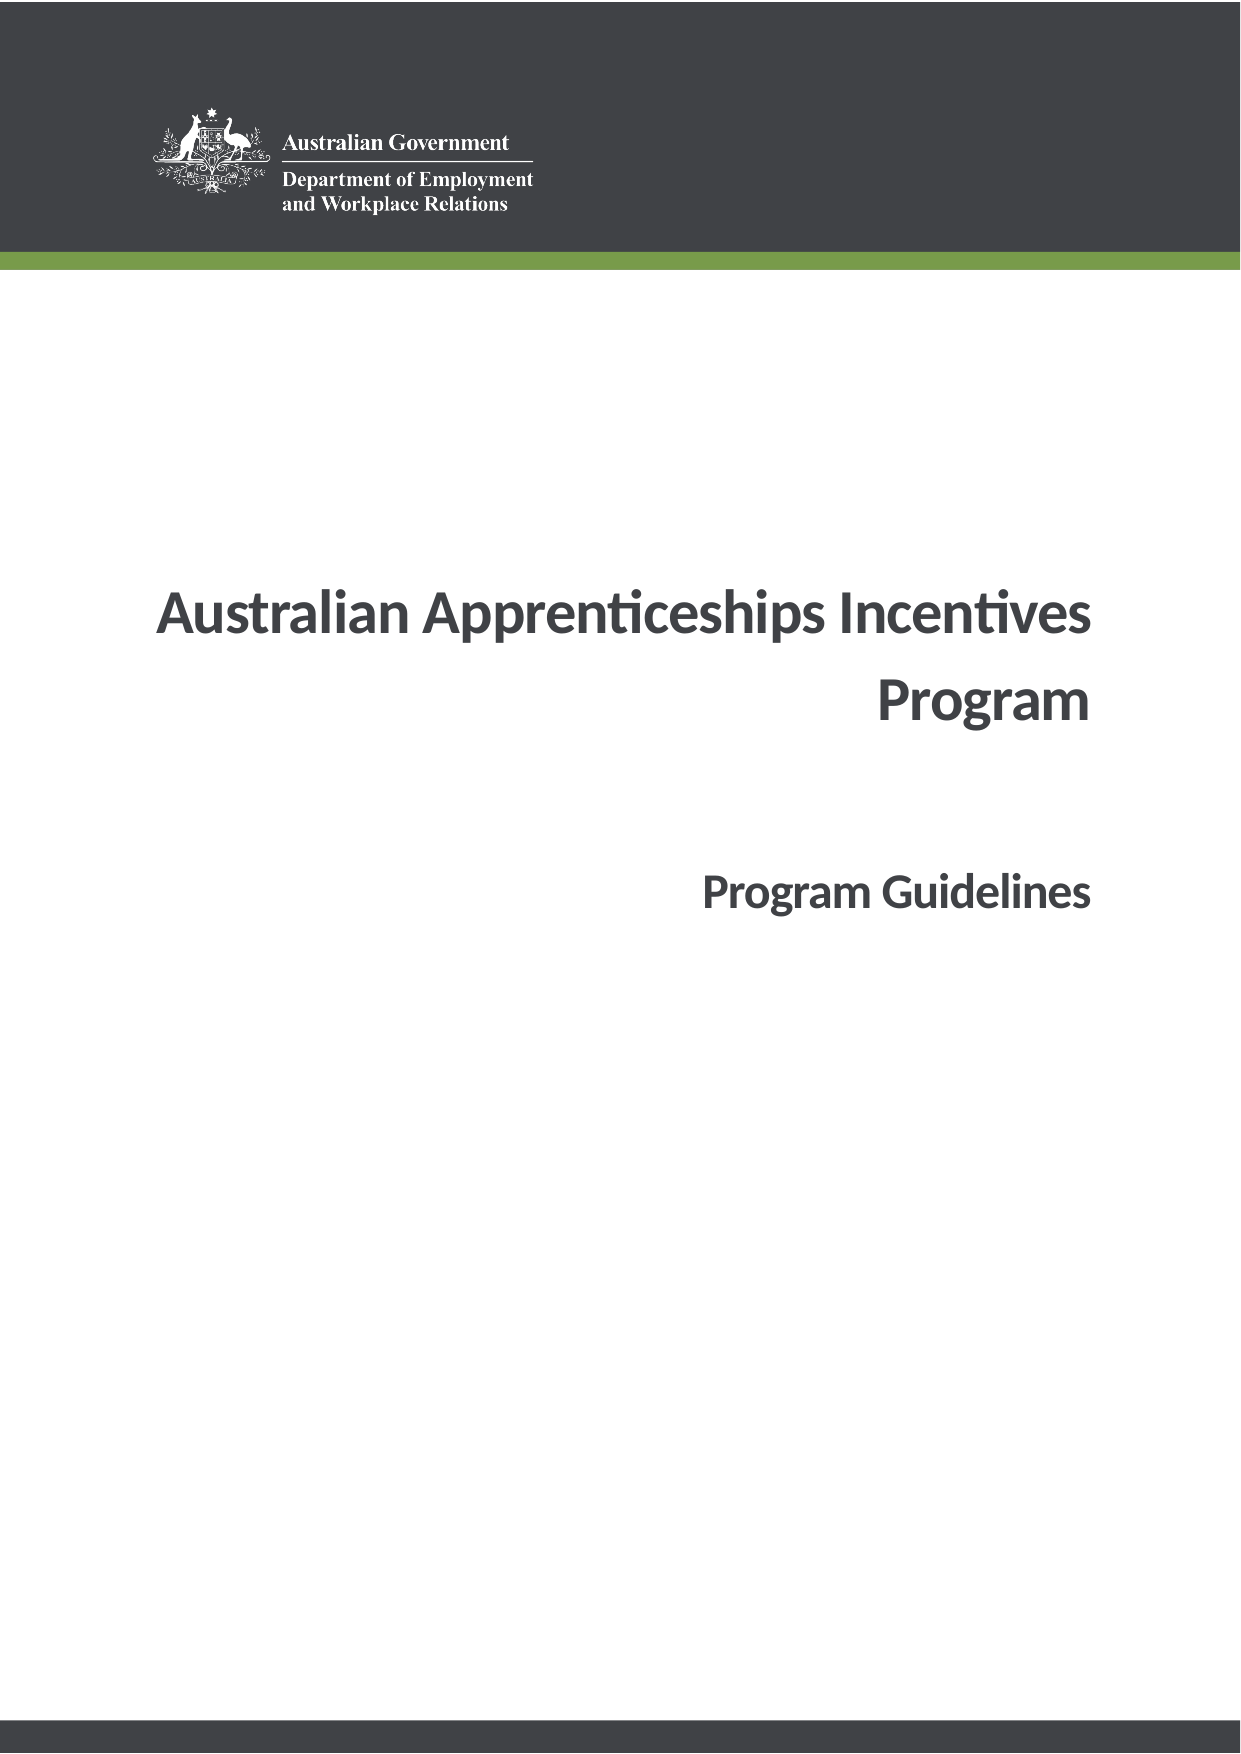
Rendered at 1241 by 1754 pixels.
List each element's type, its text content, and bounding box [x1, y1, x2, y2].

title Program Guidelines [148, 860, 1092, 921]
picture [0, 2, 1241, 278]
title Australian Apprenticeships Incentives Program [148, 572, 1092, 736]
